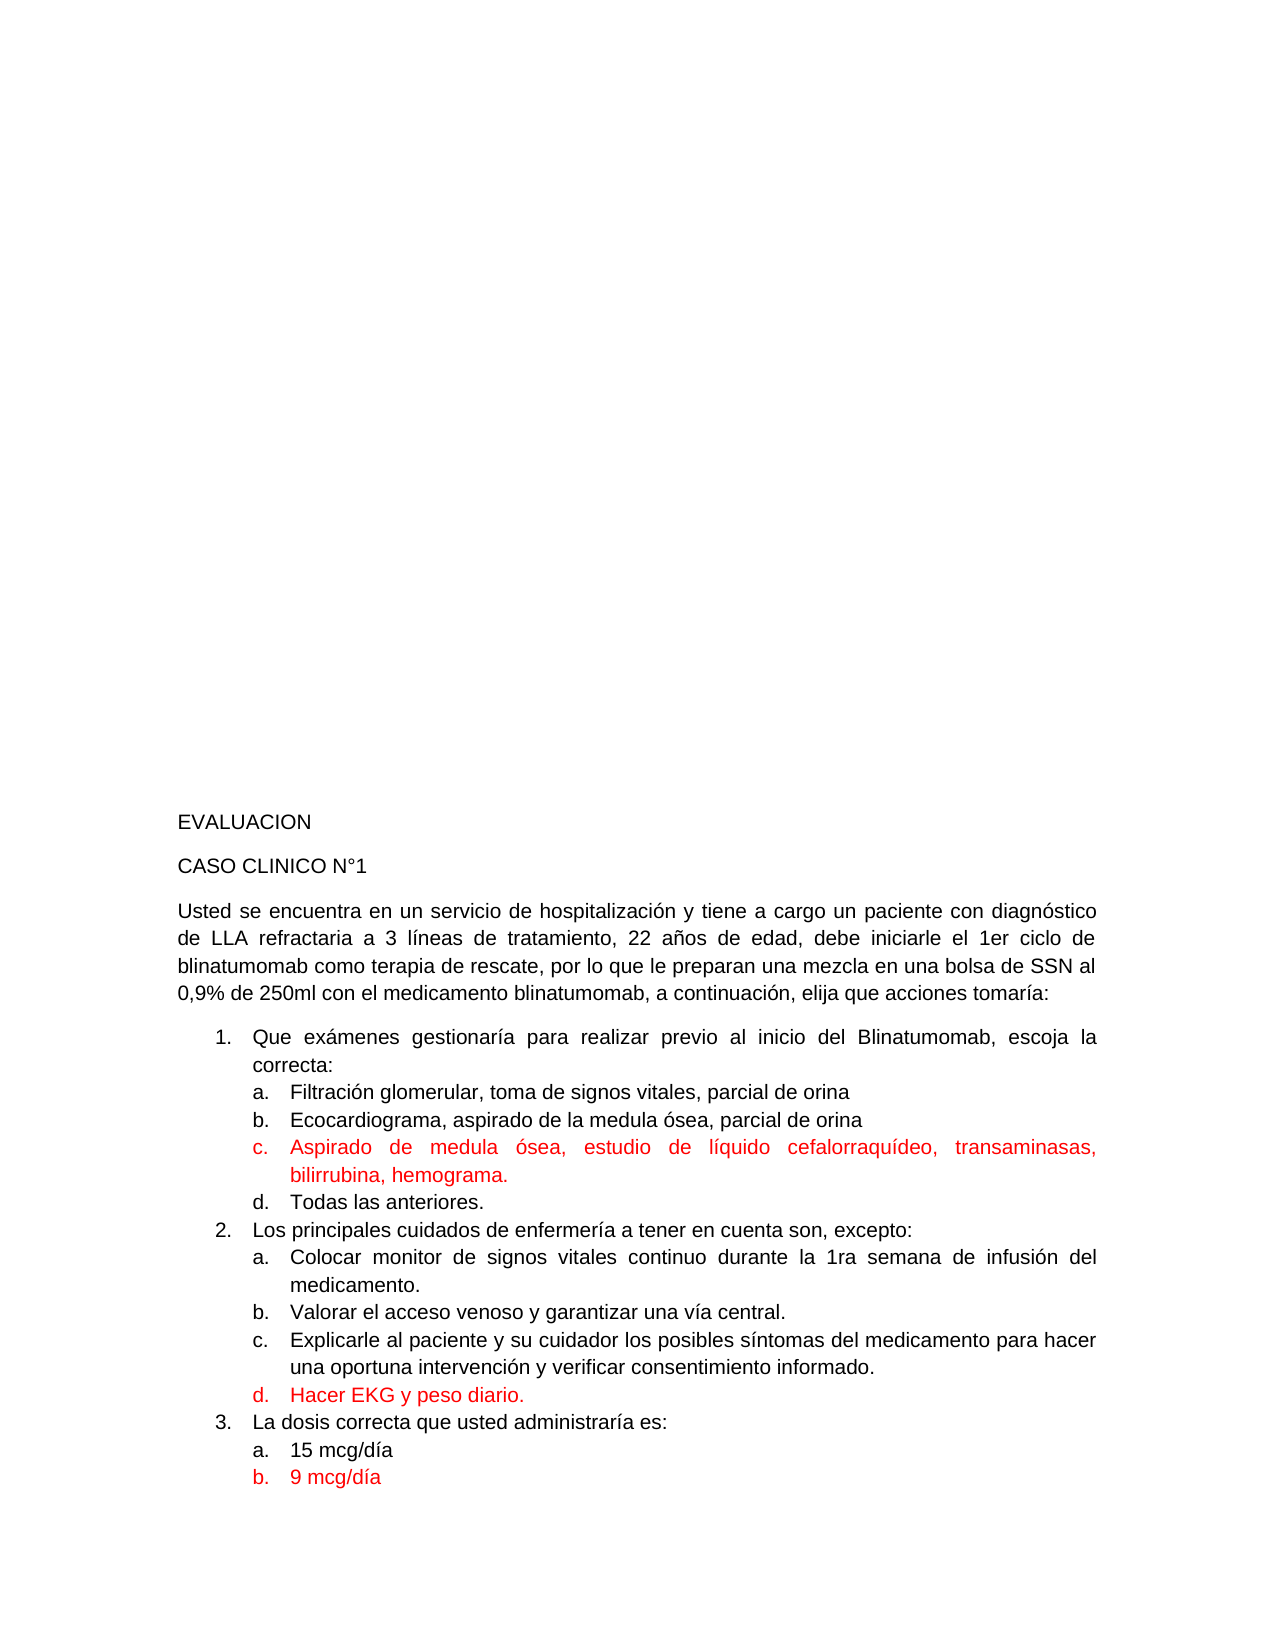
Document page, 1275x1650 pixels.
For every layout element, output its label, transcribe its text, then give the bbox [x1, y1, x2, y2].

list Valorar el acceso venoso y garantizar una vía central. [252, 1300, 1098, 1324]
list La dosis correcta que usted administraría es: [215, 1410, 1098, 1434]
list 15 mcg/día [252, 1438, 1098, 1462]
list Que exámenes gestionaría para realizar previo al inicio del Blinatumomab, escoja la correcta: [215, 1025, 1098, 1077]
list 9 mcg/día [252, 1465, 1098, 1489]
text EVALUACION [177, 810, 1098, 834]
list Filtración glomerular, toma de signos vitales, parcial de orina [252, 1080, 1098, 1104]
list Todas las anteriores. [252, 1190, 1098, 1214]
text Usted se encuentra en un servicio de hospitalización y tiene a cargo un paciente con diagnóstico de LLA refractaria a 3 líneas de tratamiento, 22 años de edad, debe iniciarle el 1er ciclo de blinatumomab como terapia de rescate, por lo que le preparan una mezcla en una bolsa de SSN al 0,9% de 250ml con el medicamento blinatumomab, a continuación, elija que acciones tomaría: [177, 898, 1098, 1005]
list Ecocardiograma, aspirado de la medula ósea, parcial de orina [252, 1108, 1098, 1132]
list Explicarle al paciente y su cuidador los posibles síntomas del medicamento para hacer una oportuna intervención y verificar consentimiento informado. [252, 1328, 1098, 1379]
list Aspirado de medula ósea, estudio de líquido cefalorraquídeo, transaminasas, bilirrubina, hemograma. [252, 1135, 1098, 1187]
list Hacer EKG y peso diario. [252, 1383, 1098, 1407]
list Colocar monitor de signos vitales continuo durante la 1ra semana de infusión del medicamento. [252, 1245, 1098, 1297]
list Los principales cuidados de enfermería a tener en cuenta son, excepto: [215, 1218, 1098, 1242]
text CASO CLINICO N°1 [177, 854, 1098, 878]
